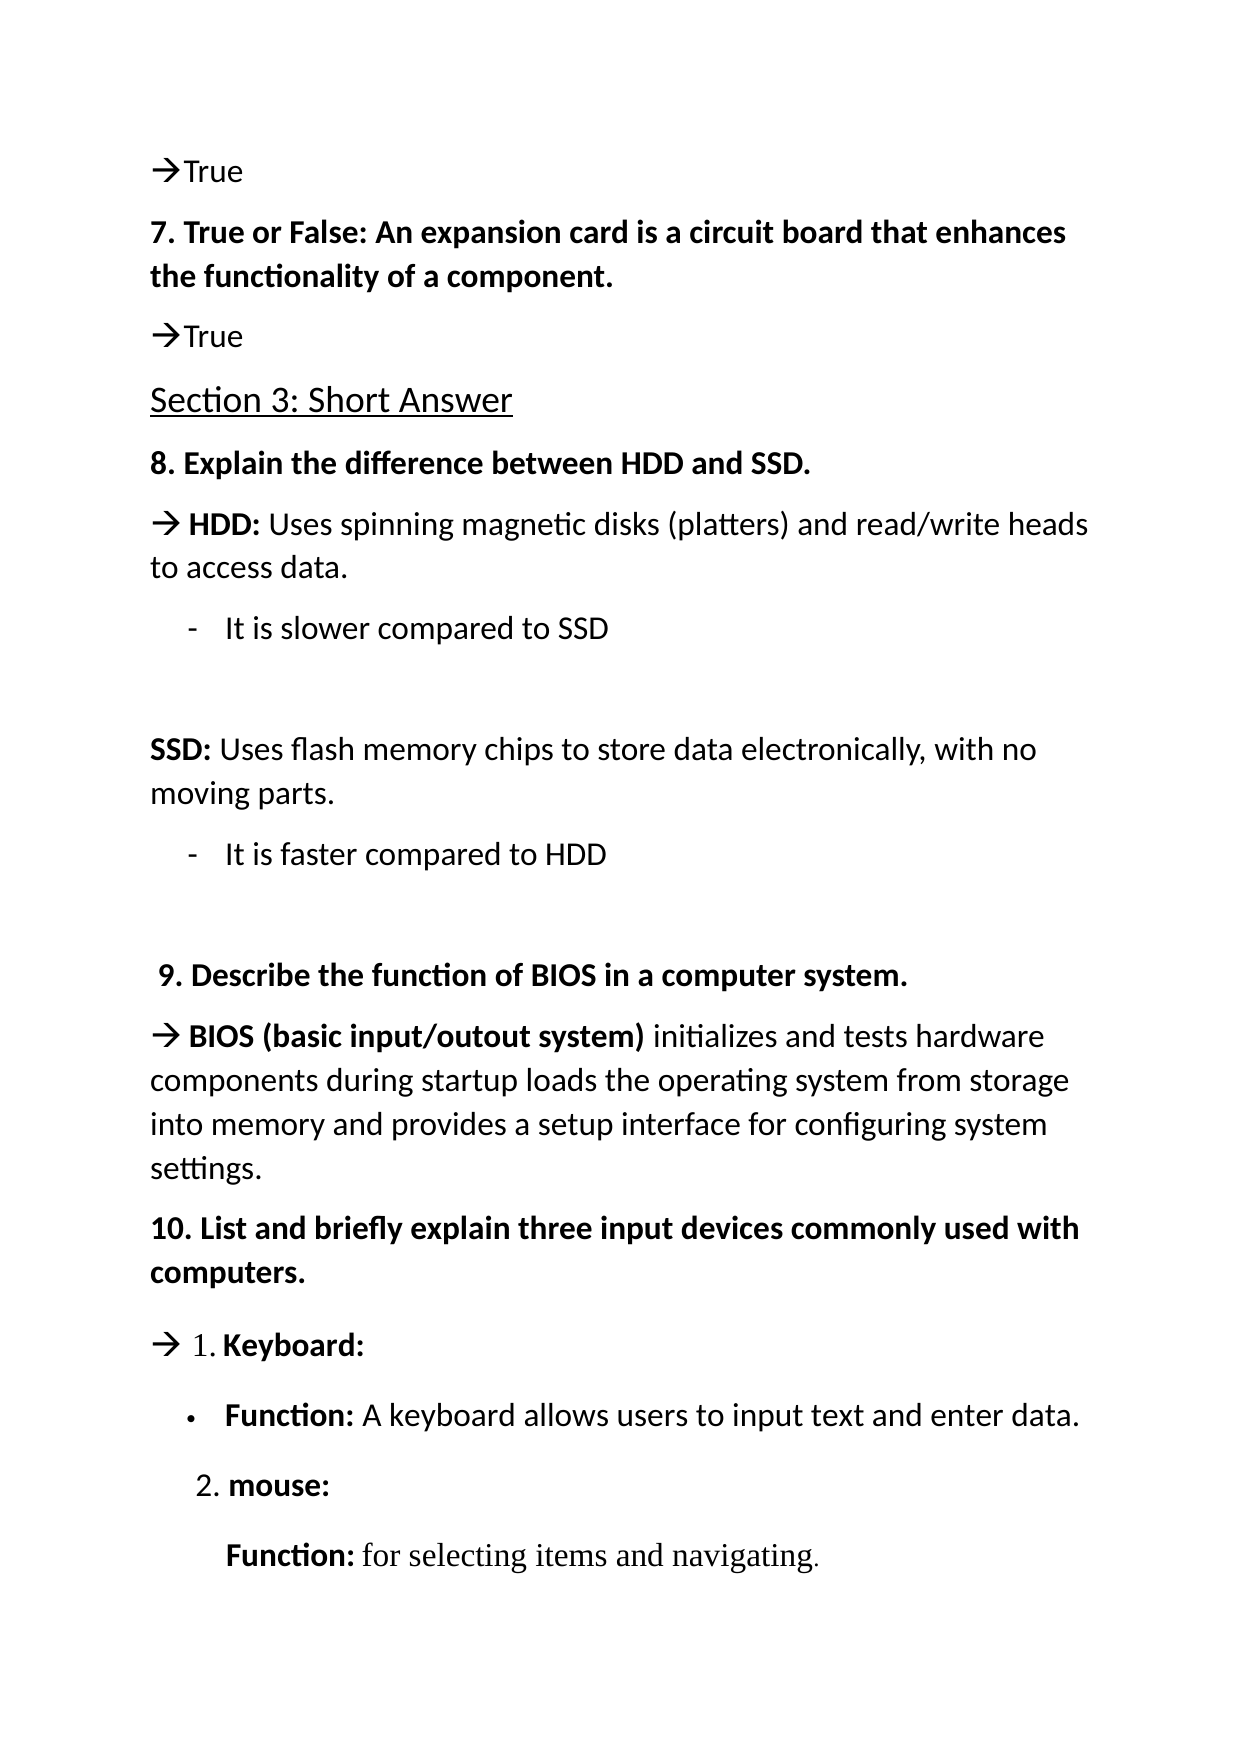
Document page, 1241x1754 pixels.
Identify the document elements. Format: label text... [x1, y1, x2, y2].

text 2. mouse: [150, 1464, 1090, 1505]
text SSD: Uses flash memory chips to store data electronically, with no moving parts. [150, 728, 1090, 813]
text 7. True or False: An expansion card is a circuit board that enhances the functionality of a component. [150, 211, 1090, 295]
list It is faster compared to HDD [187, 833, 1090, 874]
list Function: A keyboard allows users to input text and enter data. [187, 1394, 1090, 1435]
text True [150, 315, 1090, 356]
text  Function: for selecting items and navigating. [150, 1534, 1090, 1575]
list It is slower compared to SSD [187, 607, 1090, 648]
text 1. Keyboard: [150, 1324, 1090, 1365]
text True [150, 150, 1090, 191]
text Section 3: Short Answer [150, 376, 1090, 422]
text 8. Explain the difference between HDD and SSD. [150, 442, 1090, 483]
text BIOS (basic input/outout system) initializes and tests hardware components during startup loads the operating system from storage into memory and provides a setup interface for configuring system settings. [150, 1015, 1090, 1187]
text HDD: Uses spinning magnetic disks (platters) and read/write heads to access data. [150, 503, 1090, 587]
text 10. List and briefly explain three input devices commonly used with computers. [150, 1207, 1090, 1292]
text 9. Describe the function of BIOS in a computer system. [150, 954, 1090, 995]
